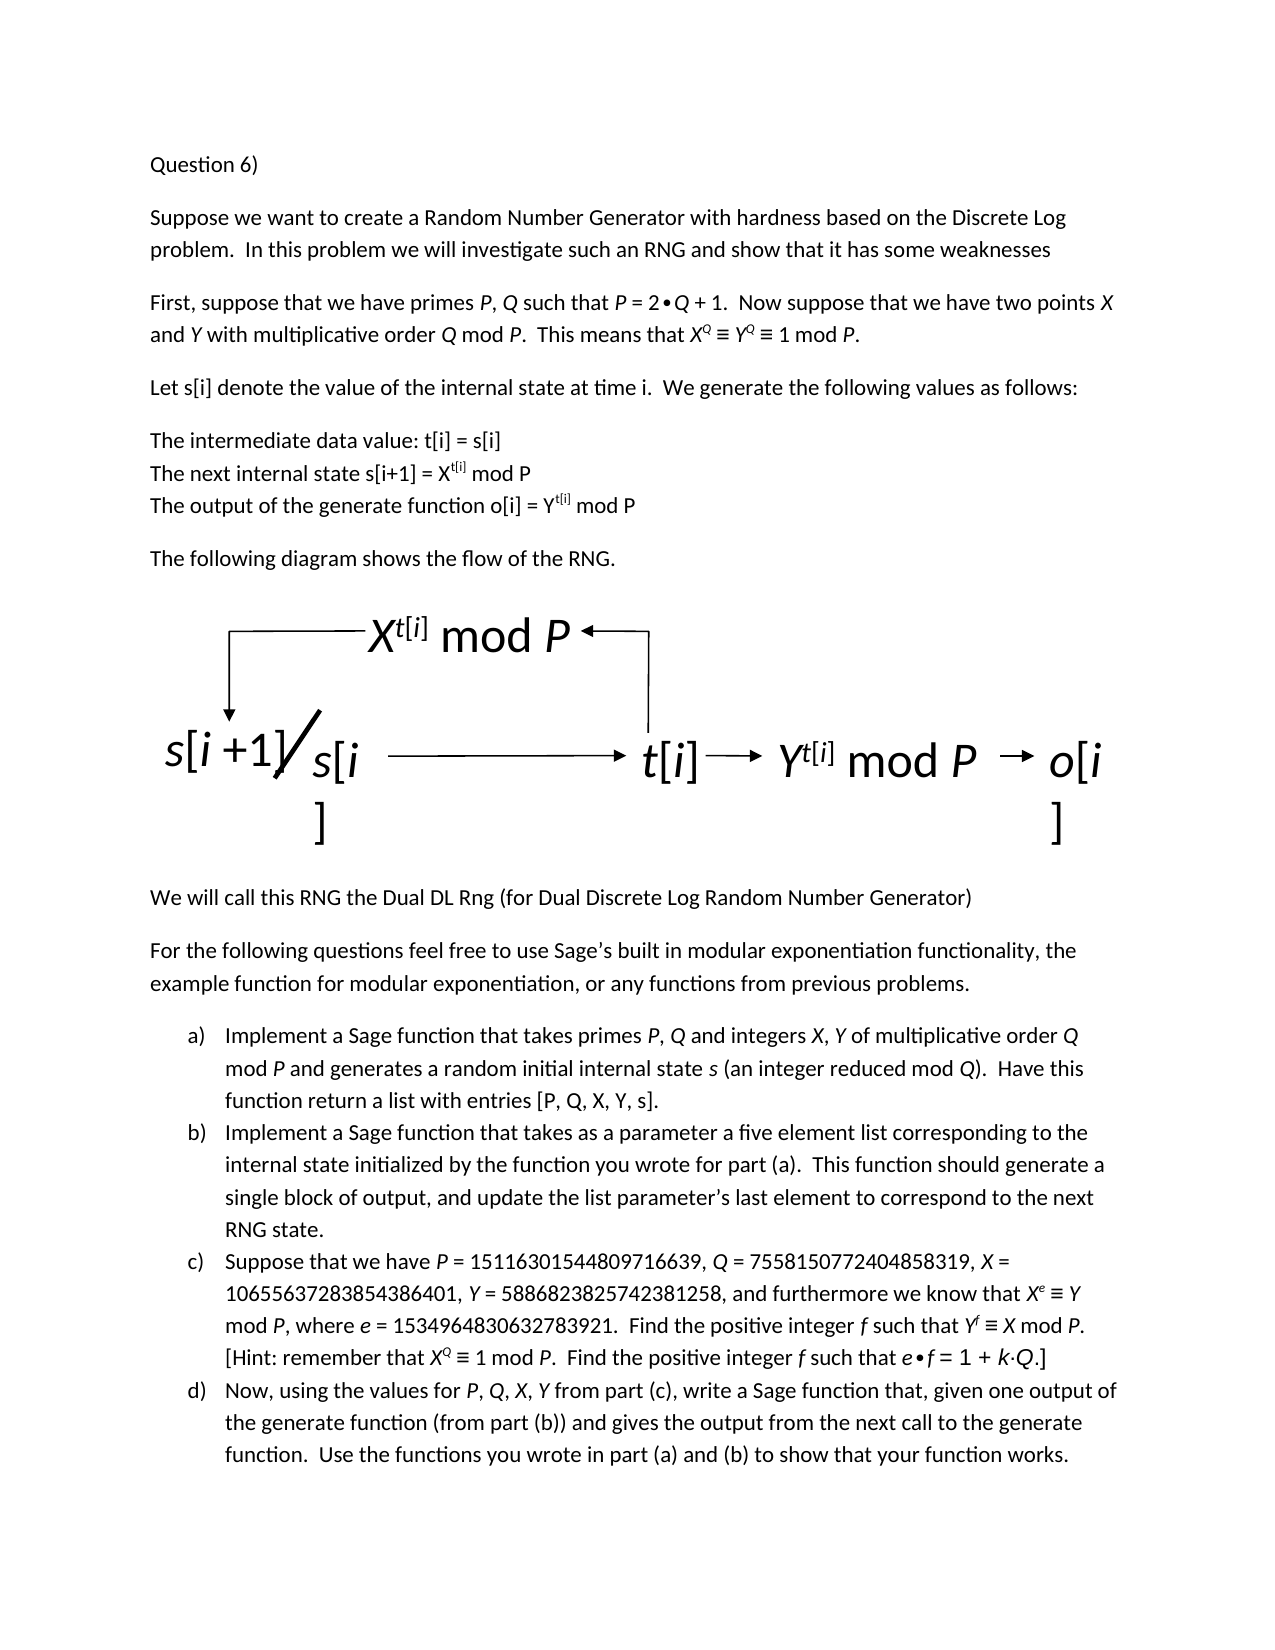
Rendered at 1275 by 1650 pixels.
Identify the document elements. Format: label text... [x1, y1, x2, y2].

text The intermediate data value: t[i] = s[i] The next internal state s[i+1] = Xt[i] mod P The output of the generate function o[i] = Yt[i] mod P [150, 426, 1125, 519]
list Implement a Sage function that takes as a parameter a five element list corresponding to the internal state initialized by the function you wrote for part (a). This function should generate a single block of output, and update the list parameter’s last element to correspond to the next RNG state. [187, 1118, 1125, 1243]
text First, suppose that we have primes P, Q such that P = 2∙Q + 1. Now suppose that we have two points X and Y with multiplicative order Q mod P. This means that XQ ≡ YQ ≡ 1 mod P. [150, 288, 1125, 348]
text Let s[i] denote the value of the internal state at time i. We generate the following values as follows: [150, 373, 1125, 401]
text We will call this RNG the Dual DL Rng (for Dual Discrete Log Random Number Generator) [150, 883, 1125, 911]
list Implement a Sage function that takes primes P, Q and integers X, Y of multiplicative order Q mod P and generates a random initial internal state s (an integer reduced mod Q). Have this function return a list with entries [P, Q, X, Y, s]. [187, 1022, 1125, 1114]
text Suppose we want to create a Random Number Generator with hardness based on the Discrete Log problem. In this problem we will investigate such an RNG and show that it has some weaknesses [150, 203, 1125, 263]
list Suppose that we have P = 15116301544809716639, Q = 7558150772404858319, X = 10655637283854386401, Y = 5886823825742381258, and furthermore we know that Xe ≡ Y mod P, where e = 1534964830632783921. Find the positive integer f such that Yf ≡ X mod P. [Hint: remember that XQ ≡ 1 mod P. Find the positive integer f such that e∙f = 1 + k∙Q.] [187, 1247, 1125, 1372]
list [187, 1376, 1125, 1468]
text The following diagram shows the flow of the RNG. [150, 544, 1125, 572]
text For the following questions feel free to use Sage’s built in modular exponentiation functionality, the example function for modular exponentiation, or any functions from previous problems. [150, 936, 1125, 997]
text Question 6) [150, 150, 1125, 178]
